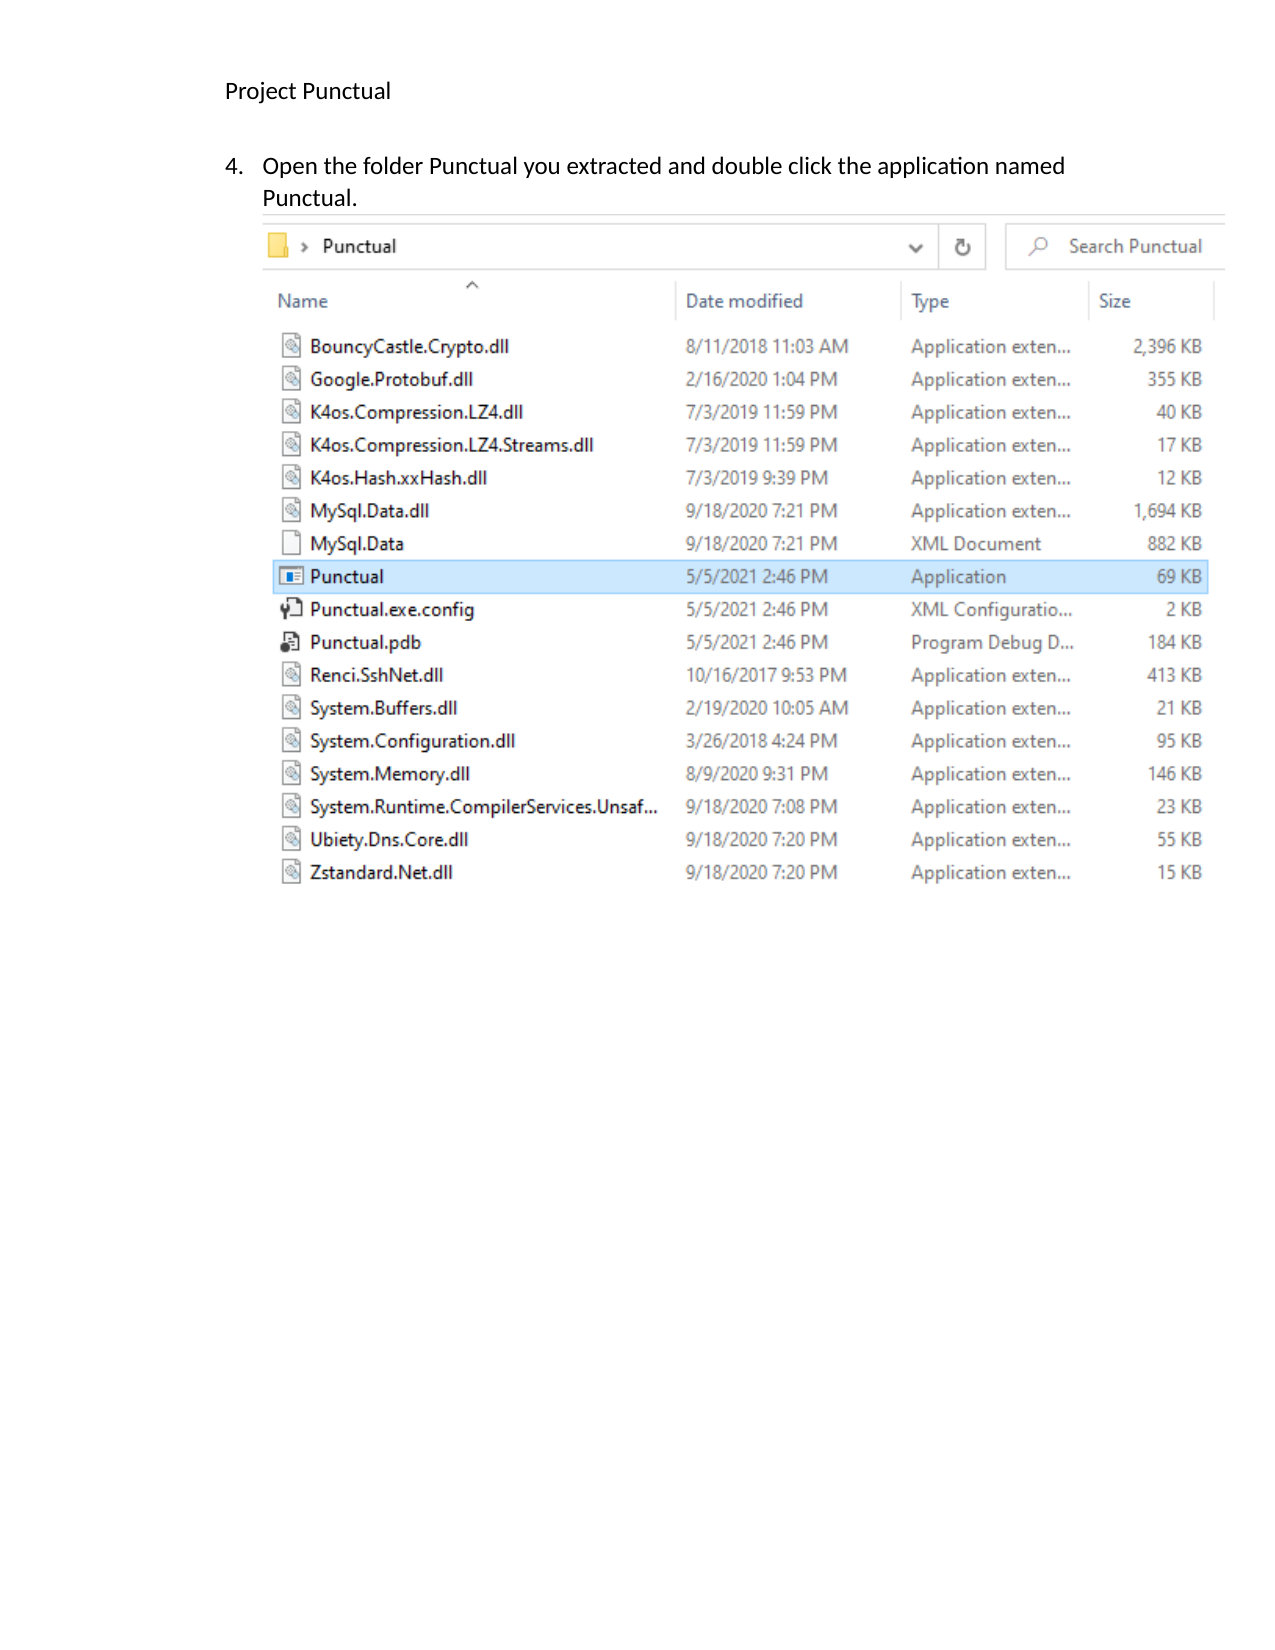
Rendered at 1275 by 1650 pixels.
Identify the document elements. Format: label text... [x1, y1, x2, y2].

list Open the folder Punctual you extracted and double click the application named Punctual. [225, 150, 1125, 213]
picture [262, 214, 1225, 920]
